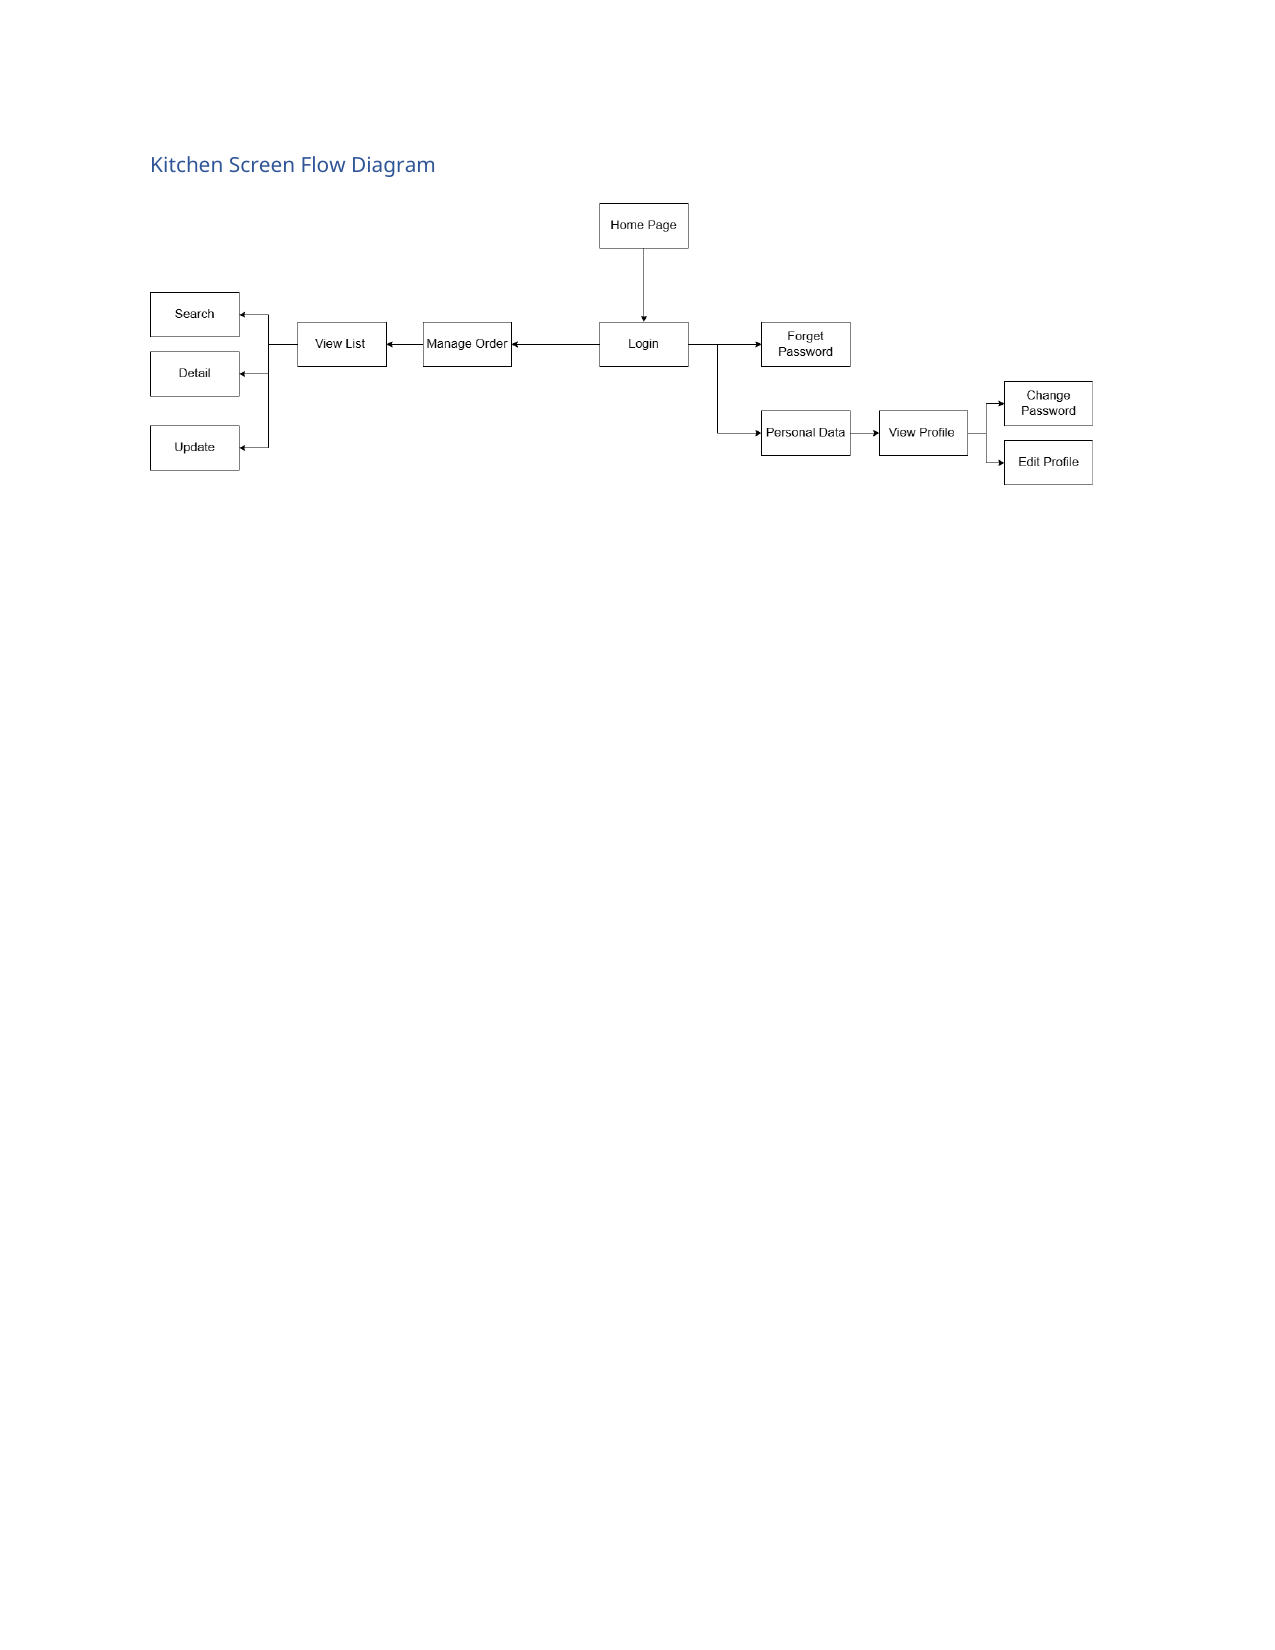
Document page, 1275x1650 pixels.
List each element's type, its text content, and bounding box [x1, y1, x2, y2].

picture [150, 203, 1093, 485]
subtitle Kitchen Screen Flow Diagram [150, 150, 1125, 178]
